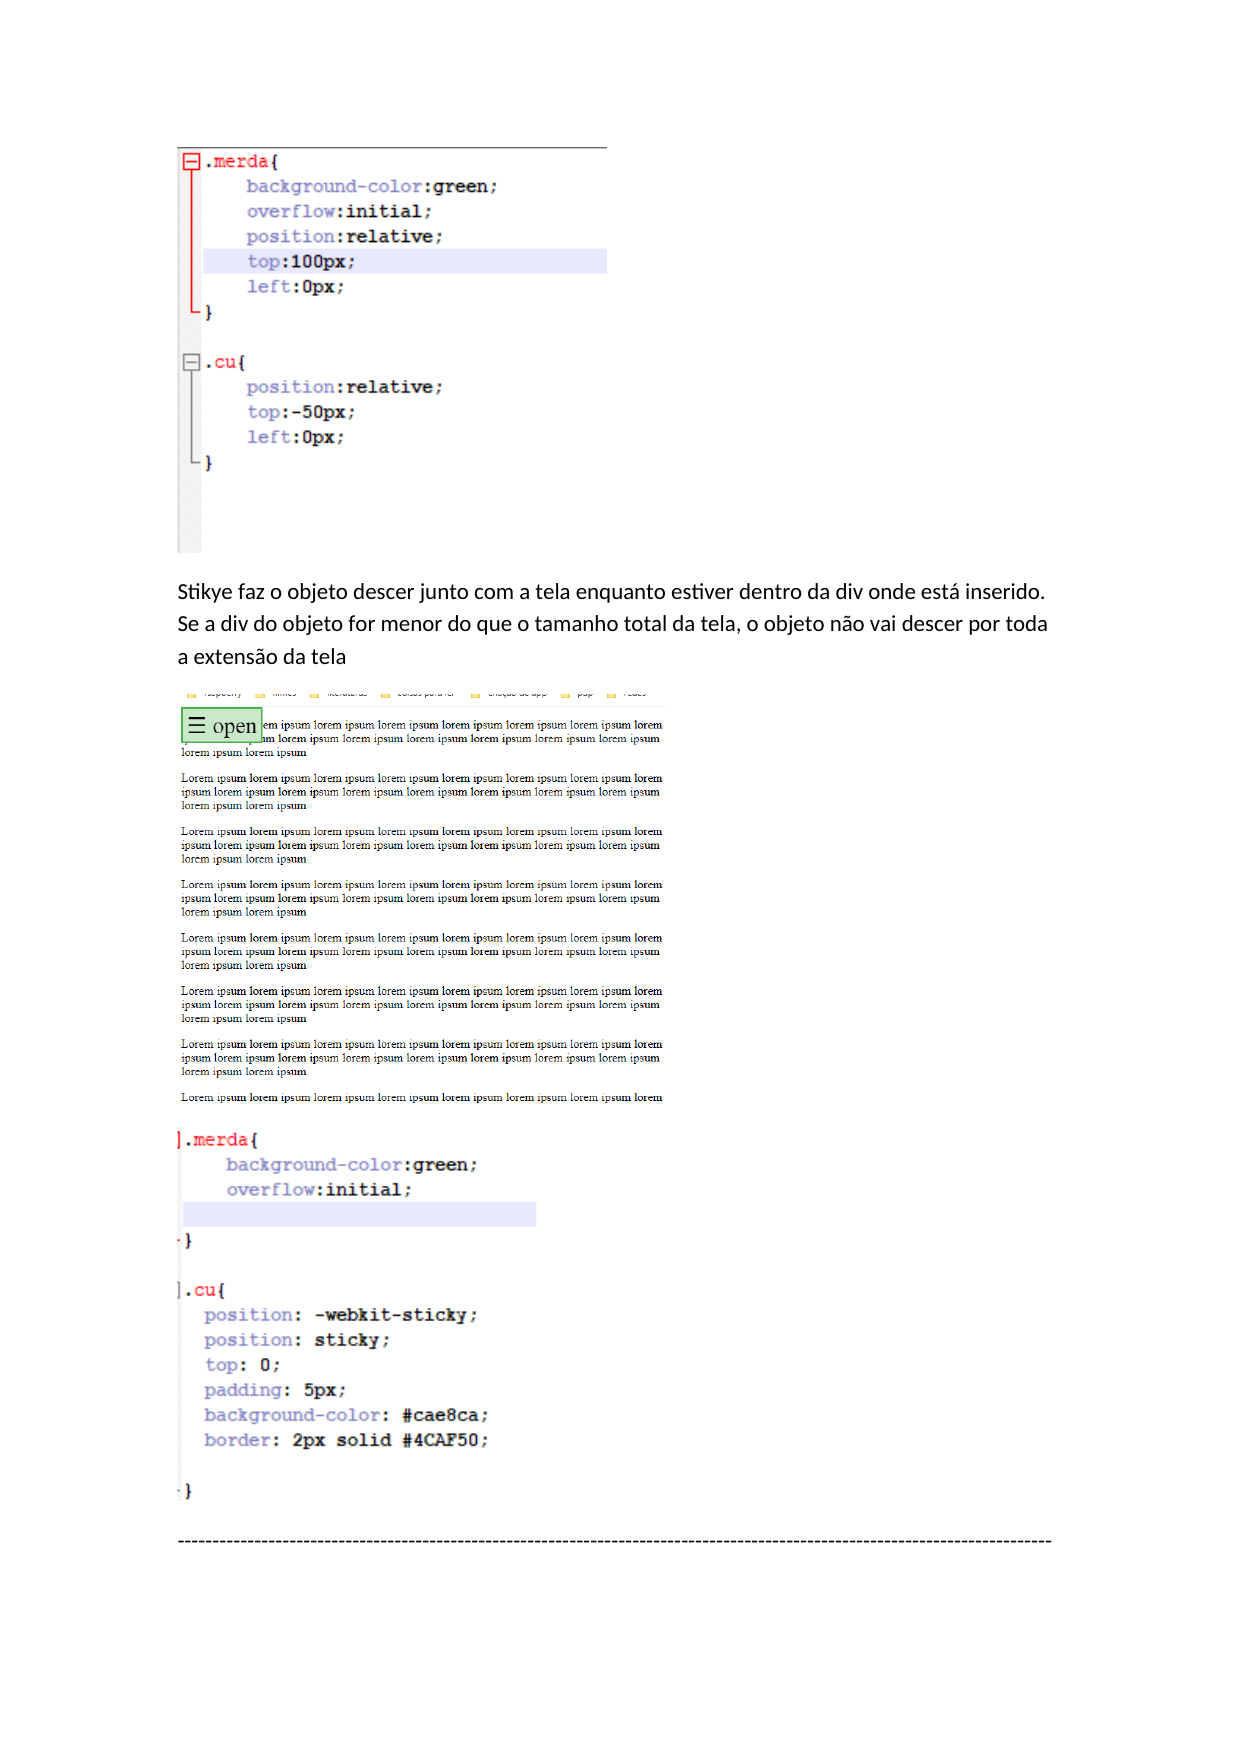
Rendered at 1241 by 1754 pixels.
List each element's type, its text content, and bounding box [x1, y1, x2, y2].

text Stikye faz o objeto descer junto com a tela enquanto estiver dentro da div onde está inserido. Se a div do objeto for menor do que o tamanho total da tela, o objeto não vai descer por toda a extensão da tela [177, 577, 1063, 670]
picture [177, 147, 607, 553]
text ----------------------------------------------------------------------------------------------------------------------------- [177, 1526, 1063, 1554]
picture [177, 694, 666, 1103]
picture [177, 1127, 537, 1501]
